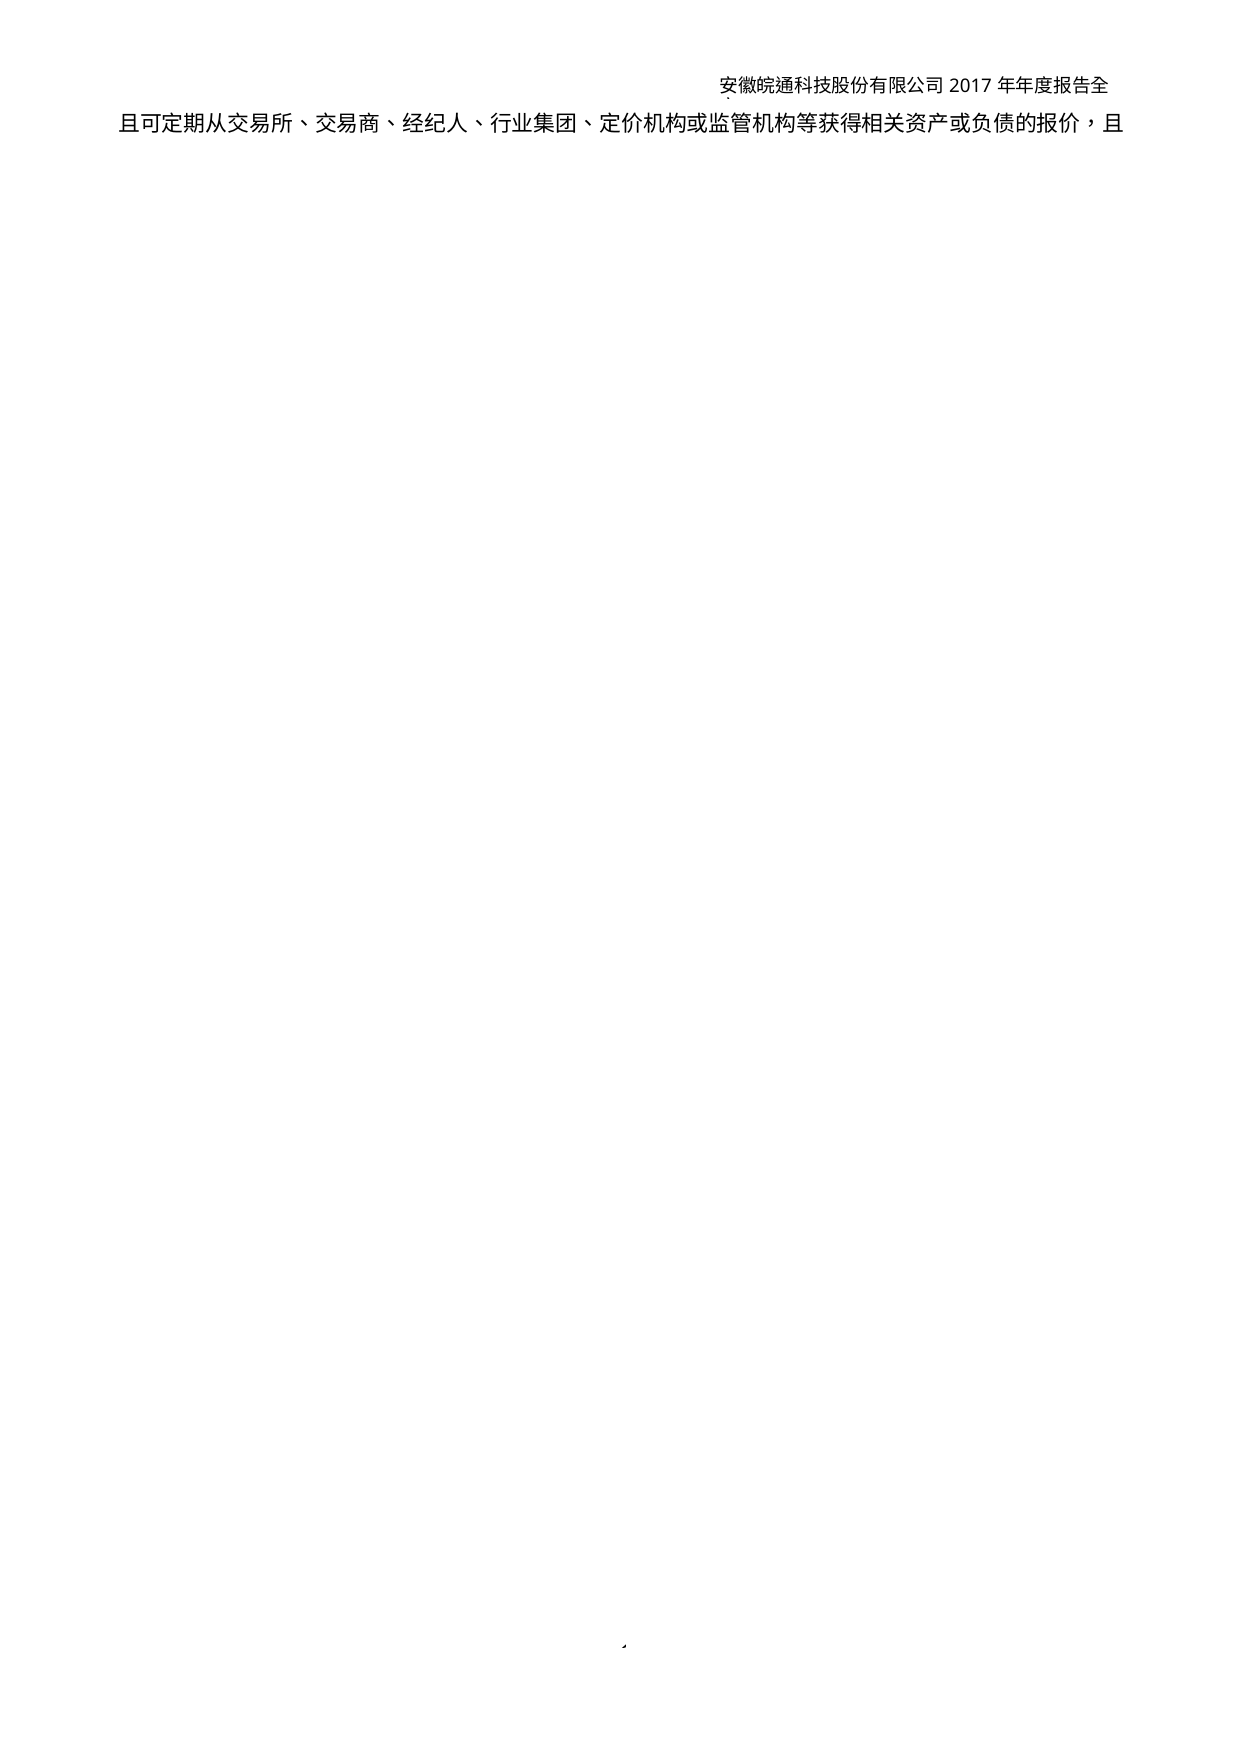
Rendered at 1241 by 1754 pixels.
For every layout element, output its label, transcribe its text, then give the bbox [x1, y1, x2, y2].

text 且可定期从交易所、交易商、经纪人、行业集团、定价机构或监管机构等获得相关资产或负债的报价，且 [118, 108, 1134, 138]
